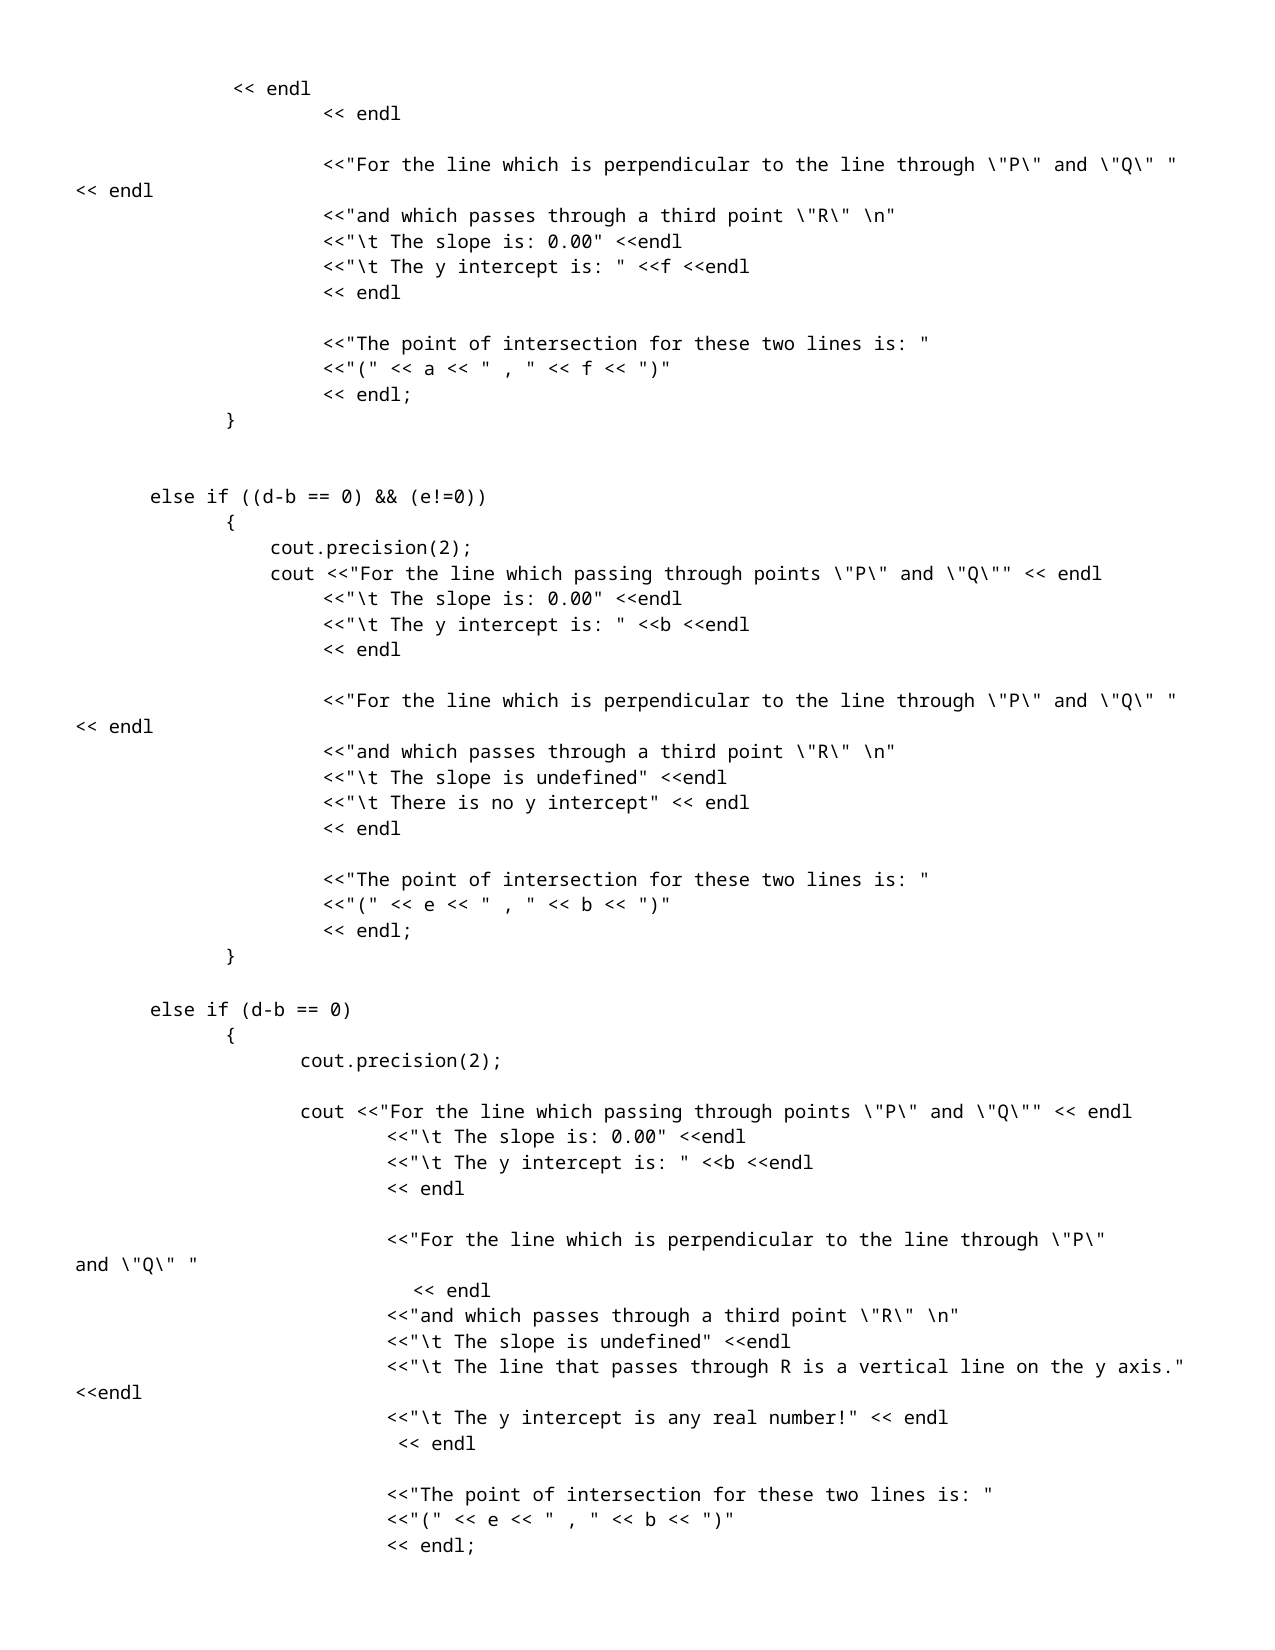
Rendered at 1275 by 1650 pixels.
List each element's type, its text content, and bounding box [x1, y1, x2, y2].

text << endl; [75, 381, 1200, 407]
text << endl [75, 1277, 1200, 1302]
text << endl [75, 1430, 1200, 1456]
text <<"For the line which is perpendicular to the line through \"P\" and \"Q\" " << endl [75, 687, 1200, 738]
text <<"\t The slope is: 0.00" <<endl [75, 1124, 1200, 1149]
text } [75, 407, 1200, 432]
text else if (d-b == 0) [75, 996, 1200, 1022]
text <<"\t The y intercept is any real number!" << endl [75, 1404, 1200, 1430]
text <<"and which passes through a third point \"R\" \n" [75, 203, 1200, 228]
text cout <<"For the line which passing through points \"P\" and \"Q\"" << endl [75, 560, 1200, 585]
text { [75, 509, 1200, 534]
text <<"\t The slope is undefined" <<endl [75, 1328, 1200, 1353]
text << endl [75, 1175, 1200, 1200]
text << endl; [75, 1532, 1200, 1558]
text <<"(" << e << " , " << b << ")" [75, 1507, 1200, 1532]
text else if ((d-b == 0) && (e!=0)) [75, 483, 1200, 509]
text <<"For the line which is perpendicular to the line through \"P\" and \"Q\" " << endl [75, 152, 1200, 203]
text <<"The point of intersection for these two lines is: " [75, 1481, 1200, 1507]
text cout <<"For the line which passing through points \"P\" and \"Q\"" << endl [75, 1098, 1200, 1124]
text } [75, 943, 1200, 968]
text <<"\t The slope is: 0.00" <<endl [75, 585, 1200, 611]
text << endl [75, 75, 1200, 101]
text cout.precision(2); [75, 1047, 1200, 1073]
text << endl; [75, 917, 1200, 943]
text { [75, 1022, 1200, 1047]
text <<"The point of intersection for these two lines is: " [75, 330, 1200, 356]
text <<"\t There is no y intercept" << endl [75, 789, 1200, 815]
text << endl [75, 279, 1200, 305]
text <<"(" << e << " , " << b << ")" [75, 892, 1200, 917]
text <<"For the line which is perpendicular to the line through \"P\" and \"Q\" " [75, 1226, 1200, 1277]
text << endl [75, 815, 1200, 841]
text <<"and which passes through a third point \"R\" \n" [75, 738, 1200, 764]
text <<"The point of intersection for these two lines is: " [75, 866, 1200, 892]
text <<"\t The y intercept is: " <<b <<endl [75, 611, 1200, 636]
text << endl [75, 636, 1200, 662]
text <<"\t The y intercept is: " <<f <<endl [75, 254, 1200, 279]
text <<"\t The line that passes through R is a vertical line on the y axis." <<endl [75, 1353, 1200, 1404]
text <<"\t The slope is undefined" <<endl [75, 764, 1200, 789]
text <<"and which passes through a third point \"R\" \n" [75, 1302, 1200, 1328]
text <<"\t The slope is: 0.00" <<endl [75, 228, 1200, 254]
text << endl [75, 101, 1200, 126]
text cout.precision(2); [75, 534, 1200, 560]
text <<"\t The y intercept is: " <<b <<endl [75, 1149, 1200, 1175]
text <<"(" << a << " , " << f << ")" [75, 356, 1200, 381]
